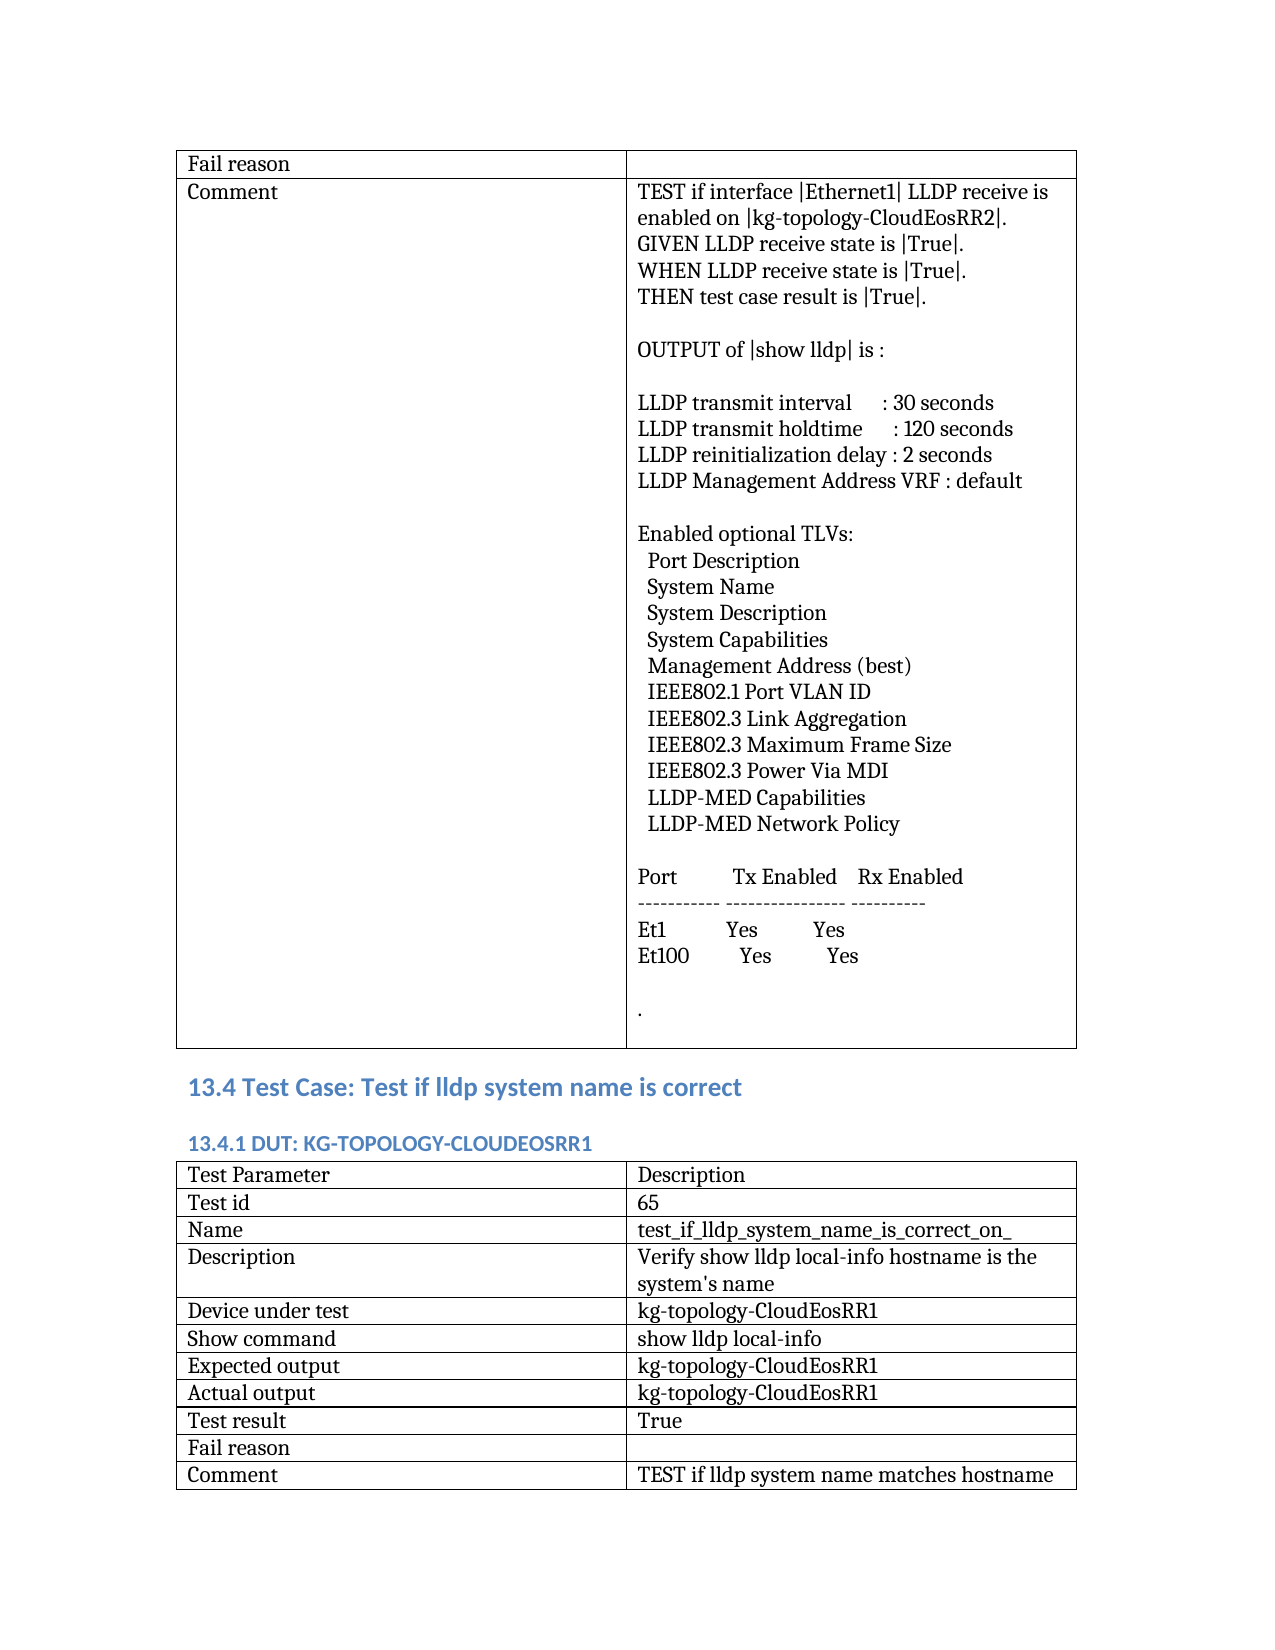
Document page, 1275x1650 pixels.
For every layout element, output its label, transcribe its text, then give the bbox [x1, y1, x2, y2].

table_header Test Parameter [177, 1162, 626, 1188]
table_cell TEST if interface |Ethernet1| LLDP receive is enabled on |kg-topology-CloudEosRR2|. GIVEN LLDP receive state is |True|. WHEN LLDP receive state is |True|. THEN test case result is |True|. OUTPUT of |show lldp| is : LLDP transmit interval : 30 seconds LLDP transmit holdtime : 120 seconds LLDP reinitialization delay : 2 seconds LLDP Management Address VRF : default Enabled optional TLVs: Port Description System Name System Description System Capabilities Management Address (best) IEEE802.1 Port VLAN ID IEEE802.3 Link Aggregation IEEE802.3 Maximum Frame Size IEEE802.3 Power Via MDI LLDP-MED Capabilities LLDP-MED Network Policy Port Tx Enabled Rx Enabled ----------- ---------------- ---------- Et1 Yes Yes Et100 Yes Yes . [627, 179, 1076, 1048]
table_header Description [627, 1162, 1076, 1188]
table_cell Fail reason [177, 151, 626, 177]
table_cell kg-topology-CloudEosRR1 [627, 1380, 1076, 1406]
subtitle 13.4 Test Case: Test if lldp system name is correct [187, 1070, 1087, 1103]
table_cell test_if_lldp_system_name_is_correct_on_ [627, 1217, 1076, 1243]
table_cell [627, 1435, 1076, 1461]
table_cell Expected output [177, 1353, 626, 1379]
table_cell Device under test [177, 1298, 626, 1324]
table_cell True [627, 1408, 1076, 1434]
table_cell [627, 151, 1076, 177]
table_cell show lldp local-info [627, 1325, 1076, 1352]
table_cell Name [177, 1217, 626, 1243]
table_cell kg-topology-CloudEosRR1 [627, 1353, 1076, 1379]
table_cell kg-topology-CloudEosRR1 [627, 1298, 1076, 1324]
table_cell Show command [177, 1325, 626, 1352]
table_cell Test result [177, 1408, 626, 1434]
table_cell Comment [177, 179, 626, 1048]
table_cell Actual output [177, 1380, 626, 1406]
table_cell Test id [177, 1189, 626, 1216]
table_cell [627, 1462, 1076, 1489]
table_cell 65 [627, 1189, 1076, 1216]
table_cell Fail reason [177, 1435, 626, 1461]
table_cell Comment [177, 1462, 626, 1489]
table_cell Verify show lldp local-info hostname is the system's name [627, 1244, 1076, 1297]
subtitle 13.4.1 DUT: KG-TOPOLOGY-CLOUDEOSRR1 [187, 1129, 1087, 1157]
table_cell Description [177, 1244, 626, 1297]
